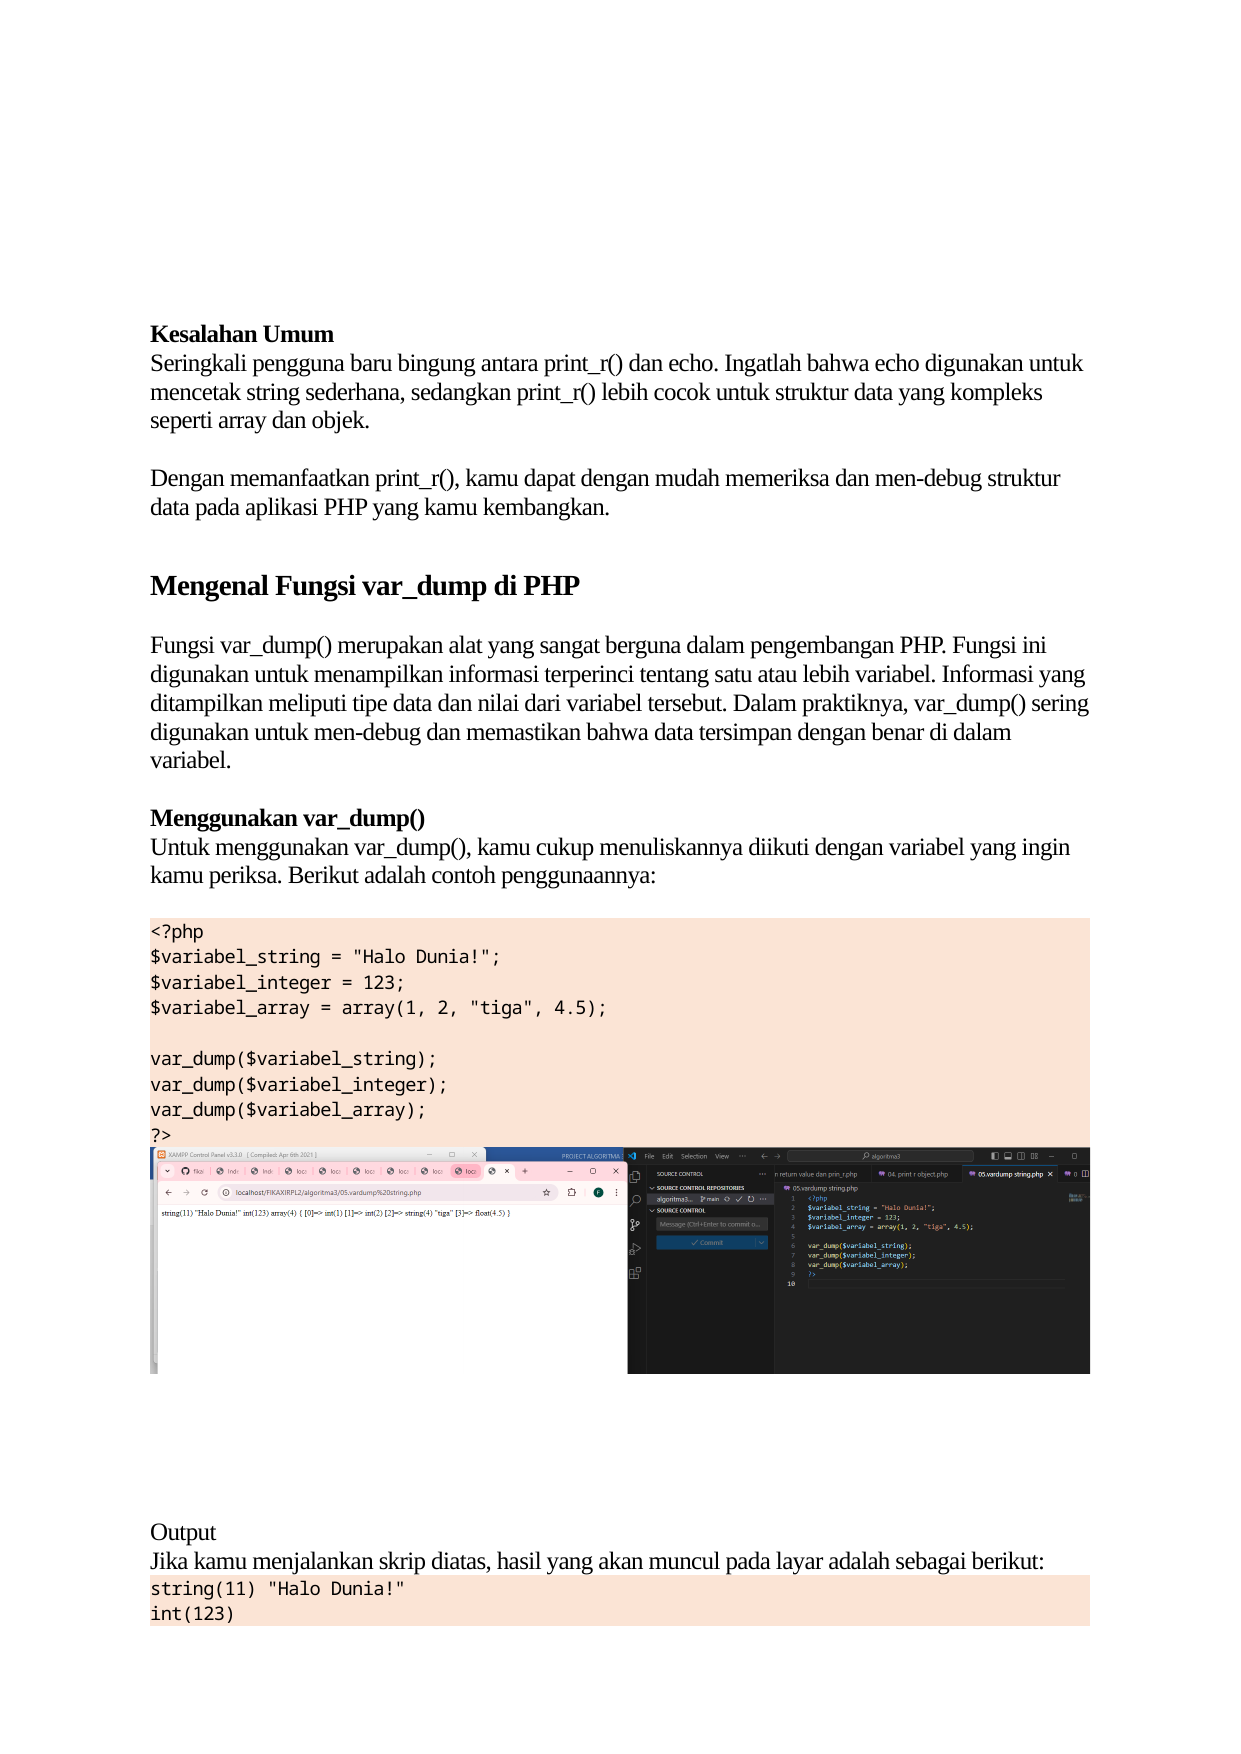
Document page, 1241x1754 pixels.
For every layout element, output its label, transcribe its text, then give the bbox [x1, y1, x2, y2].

text Untuk menggunakan var_dump(), kamu cukup menuliskannya diikuti dengan variabel yang ingin kamu periksa. Berikut adalah contoh penggunaannya: [150, 832, 1090, 889]
text $variabel_integer = 123; [150, 969, 1090, 995]
text $variabel_string = "Halo Dunia!"; [150, 944, 1090, 969]
text Kesalahan Umum [150, 319, 1090, 348]
text Fungsi var_dump() merupakan alat yang sangat berguna dalam pengembangan PHP. Fungsi ini digunakan untuk menampilkan informasi terperinci tentang satu atau lebih variabel. Informasi yang ditampilkan meliputi tipe data dan nilai dari variabel tersebut. Dalam praktiknya, var_dump() sering digunakan untuk men-debug dan memastikan bahwa data tersimpan dengan benar di dalam variabel. [150, 631, 1090, 774]
text Menggunakan var_dump() [150, 803, 1090, 832]
text Dengan memanfaatkan print_r(), kamu dapat dengan mudah memeriksa dan men-debug struktur data pada aplikasi PHP yang kamu kembangkan. [150, 463, 1090, 521]
text var_dump($variabel_array); [150, 1097, 1090, 1122]
text Mengenal Fungsi var_dump di PHP [150, 568, 1090, 602]
text Output [150, 1517, 1090, 1546]
text string(11) "Halo Dunia!" [150, 1575, 1090, 1601]
text $variabel_array = array(1, 2, "tiga", 4.5); [150, 995, 1090, 1020]
text var_dump($variabel_integer); [150, 1071, 1090, 1097]
picture [150, 1147, 1091, 1374]
text Seringkali pengguna baru bingung antara print_r() dan echo. Ingatlah bahwa echo digunakan untuk mencetak string sederhana, sedangkan print_r() lebih cocok untuk struktur data yang kompleks seperti array dan objek. [150, 348, 1090, 434]
text ?> [150, 1122, 1090, 1147]
text int(123) [150, 1601, 1090, 1626]
text <?php [150, 918, 1090, 944]
text var_dump($variabel_string); [150, 1046, 1090, 1071]
text Jika kamu menjalankan skrip diatas, hasil yang akan muncul pada layar adalah sebagai berikut: [150, 1546, 1090, 1575]
